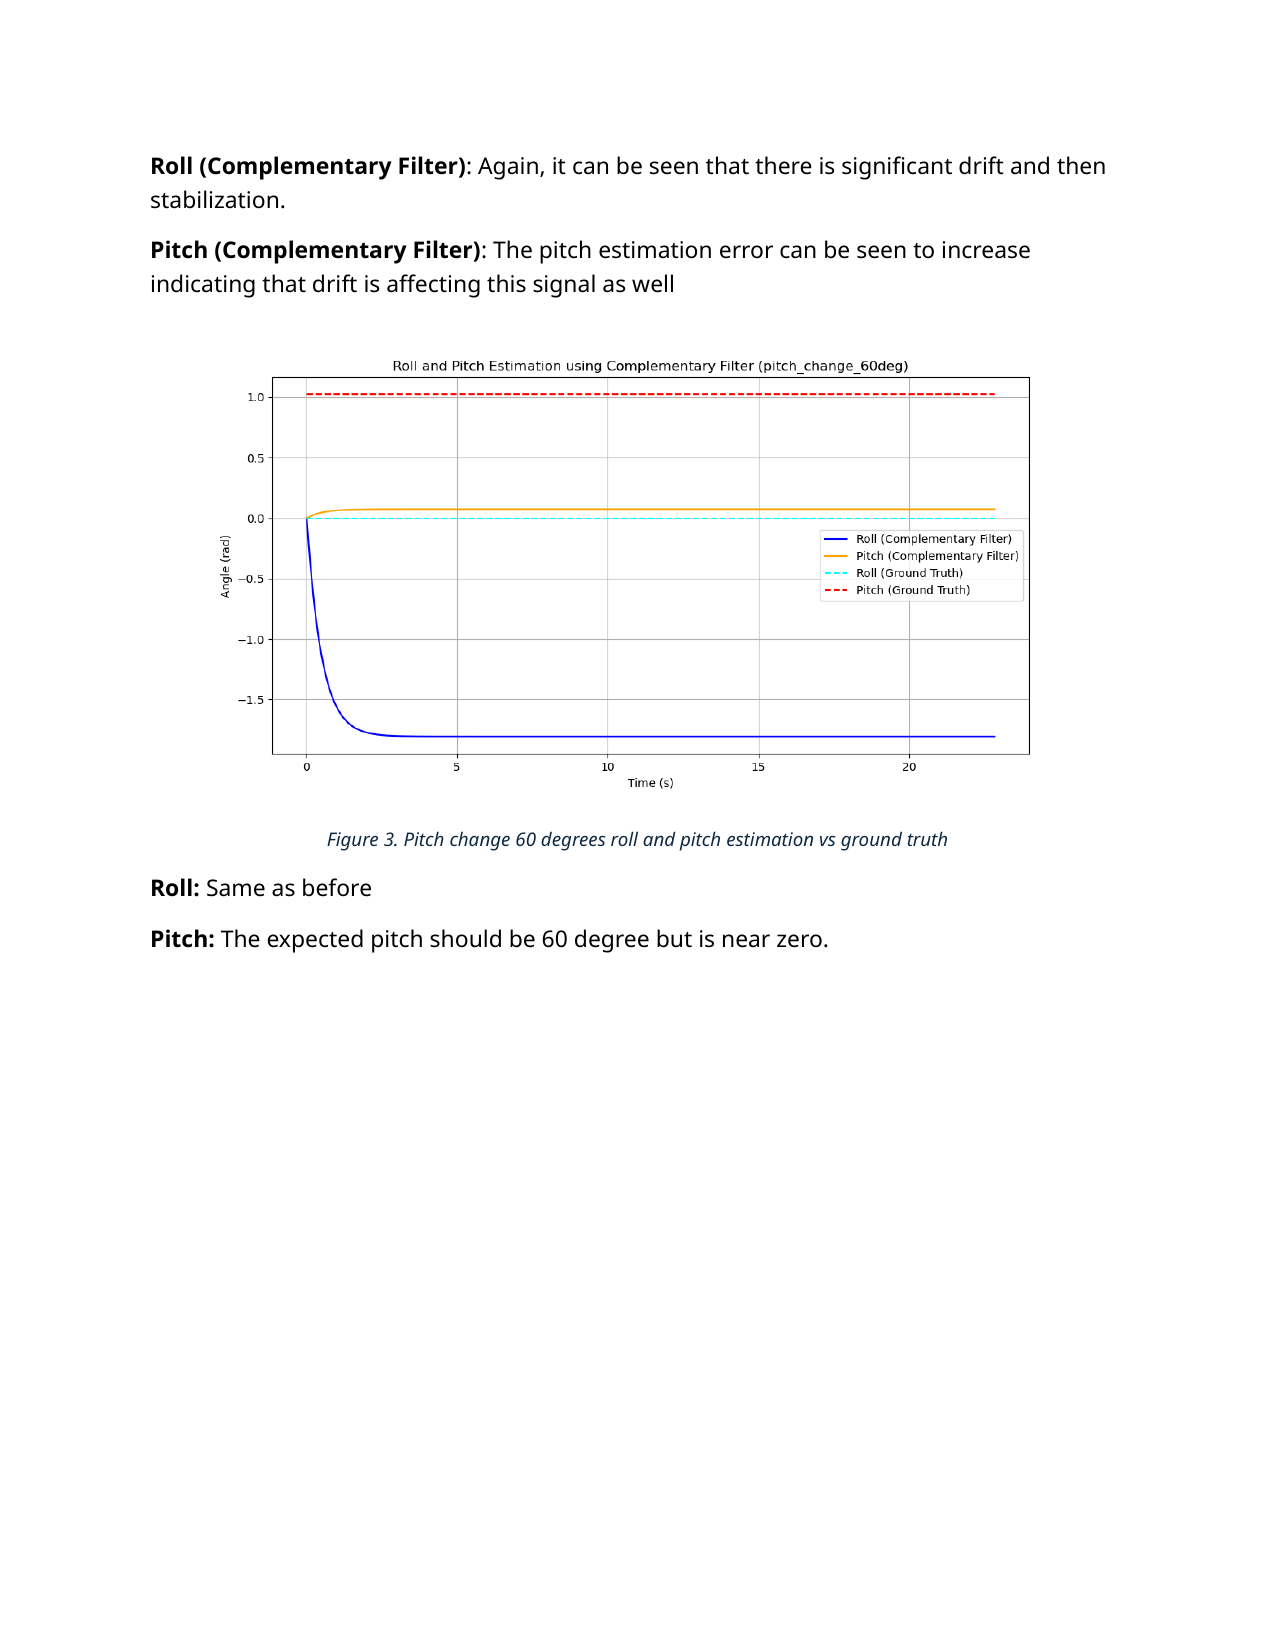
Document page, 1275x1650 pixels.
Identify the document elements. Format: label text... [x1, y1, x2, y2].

text Roll: Same as before [150, 872, 1125, 903]
text Pitch (Complementary Filter): The pitch estimation error can be seen to increase indicating that drift is affecting this signal as well [150, 234, 1125, 299]
picture [150, 318, 1125, 807]
text Pitch: The expected pitch should be 60 degree but is near zero. [150, 923, 1125, 954]
text Roll (Complementary Filter): Again, it can be seen that there is significant drift and then stabilization. [150, 150, 1125, 215]
